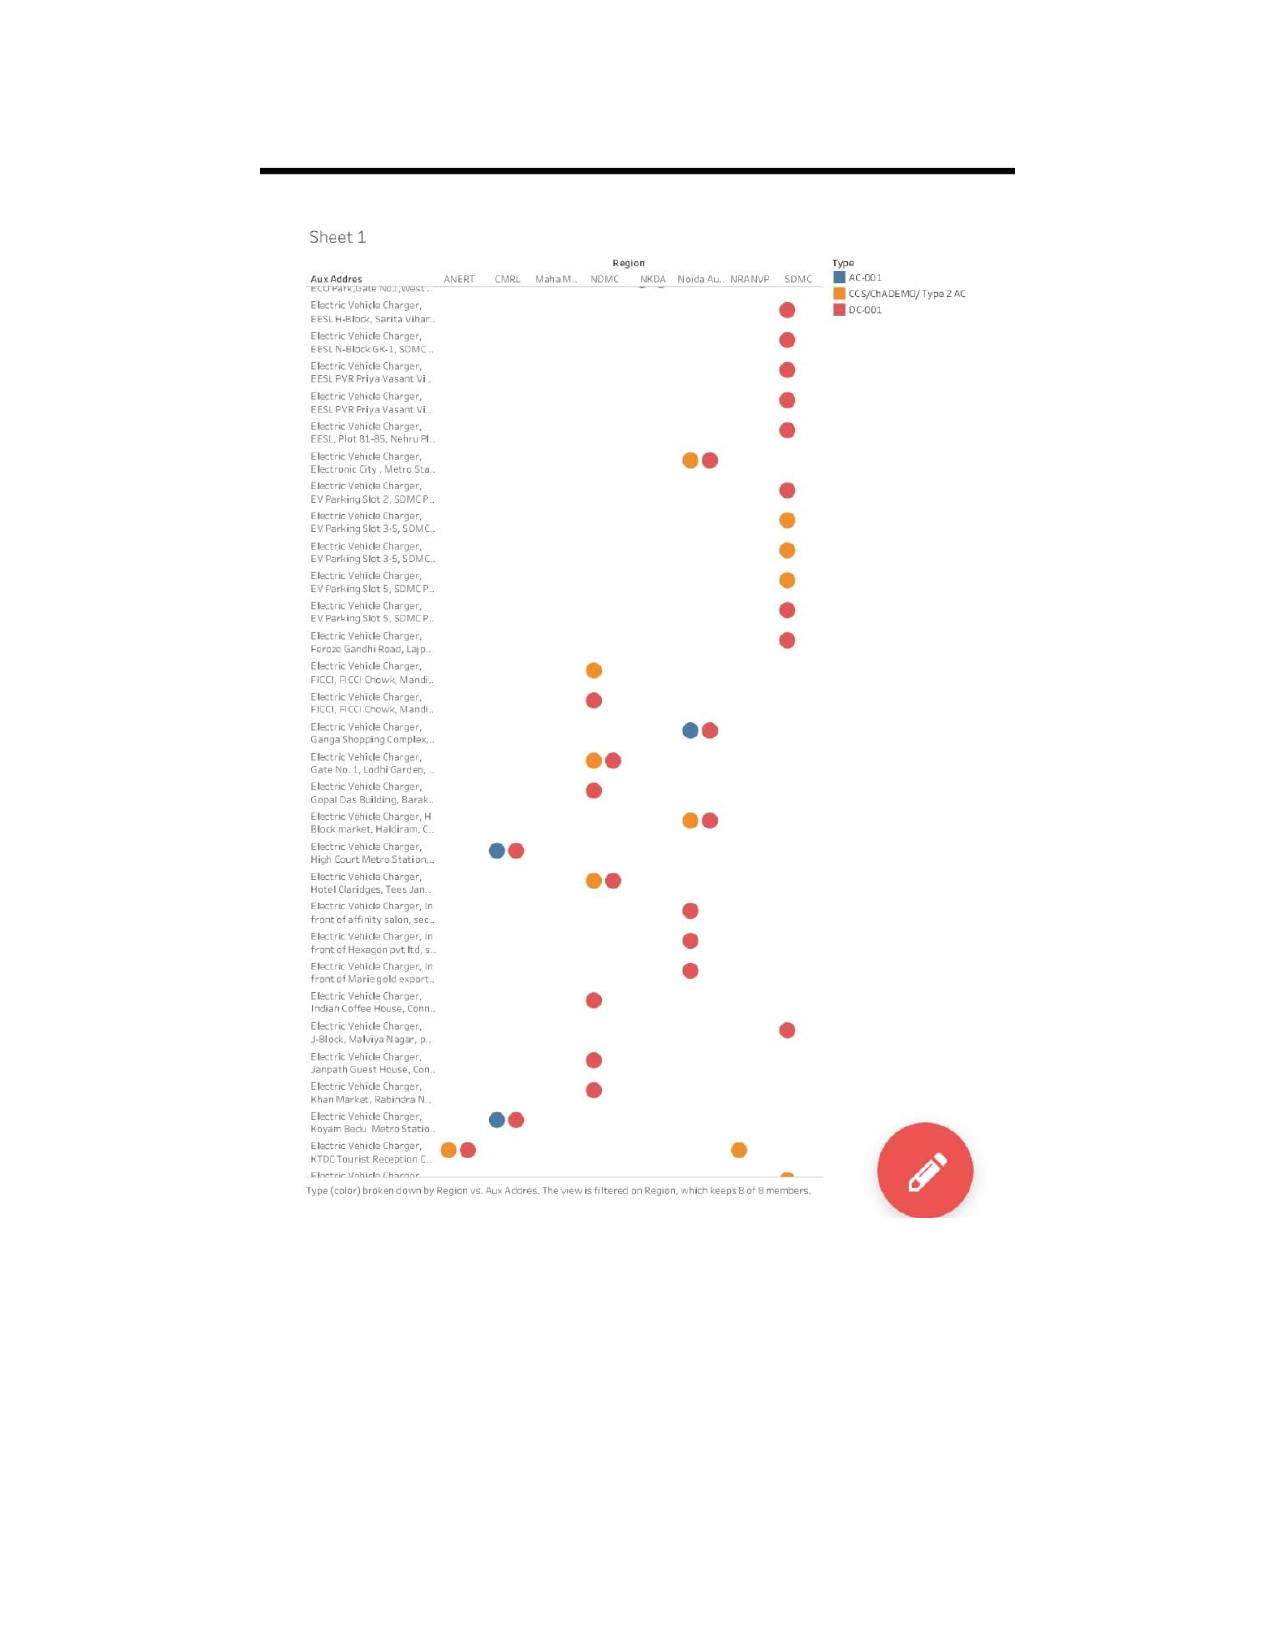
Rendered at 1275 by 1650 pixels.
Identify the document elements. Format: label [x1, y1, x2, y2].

picture [260, 150, 1015, 1218]
